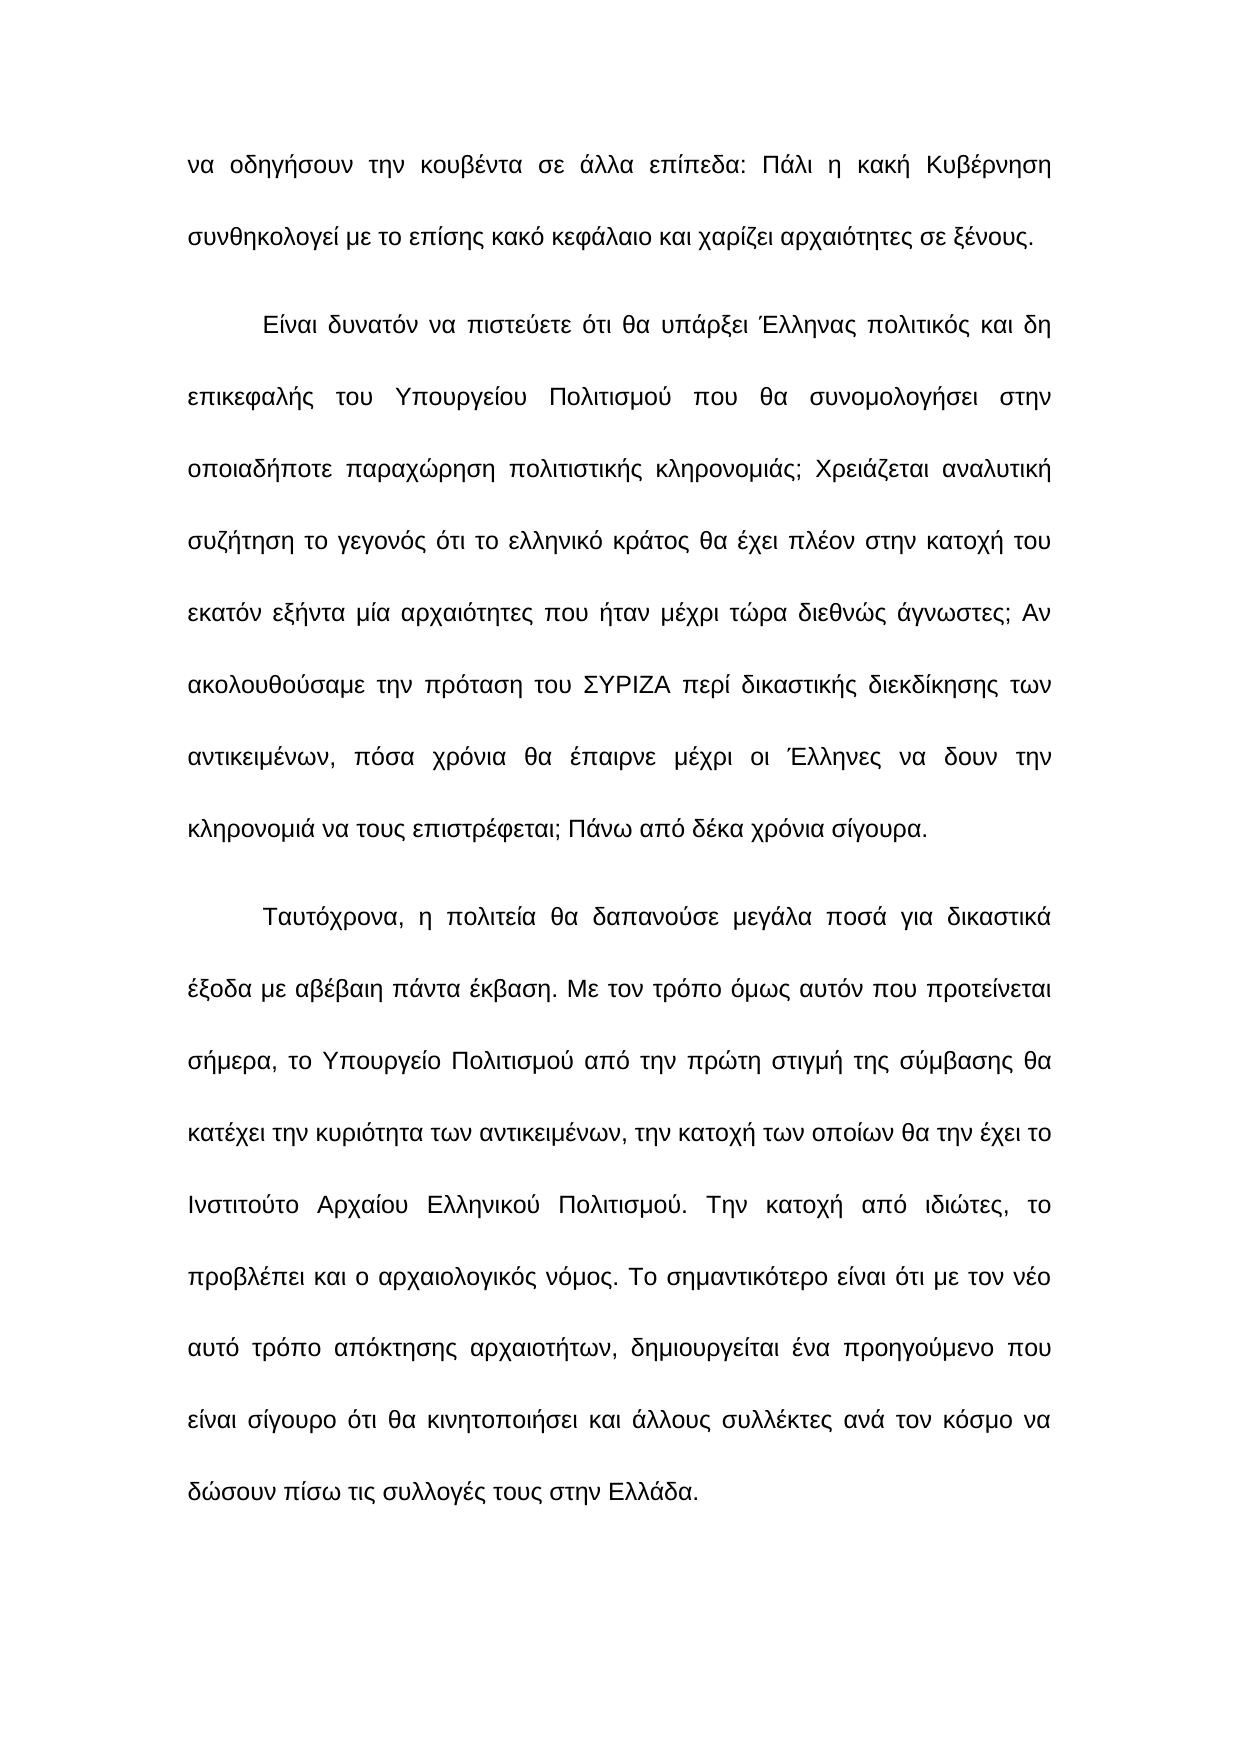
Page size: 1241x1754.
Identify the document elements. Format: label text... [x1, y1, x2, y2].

text Ταυτόχρονα, η πολιτεία θα δαπανούσε μεγάλα ποσά για δικαστικά έξοδα με αβέβαιη πάντα έκβαση. Με τον τρόπο όμως αυτόν που προτείνεται σήμερα, το Υπουργείο Πολιτισμού από την πρώτη στιγμή της σύμβασης θα κατέχει την κυριότητα των αντικειμένων, την κατοχή των οποίων θα την έχει το Ινστιτούτο Αρχαίου Ελληνικού Πολιτισμού. Την κατοχή από ιδιώτες, το προβλέπει και ο αρχαιολογικός νόμος. Το σημαντικότερο είναι ότι με τον νέο αυτό τρόπο απόκτησης αρχαιοτήτων, δημιουργείται ένα προηγούμενο που είναι σίγουρο ότι θα κινητοποιήσει και άλλους συλλέκτες ανά τον κόσμο να δώσουν πίσω τις συλλογές τους στην Ελλάδα. [187, 902, 1053, 1506]
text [187, 150, 1053, 251]
text Είναι δυνατόν να πιστεύετε ότι θα υπάρξει Έλληνας πολιτικός και δη επικεφαλής του Υπουργείου Πολιτισμού που θα συνομολογήσει στην οποιαδήποτε παραχώρηση πολιτιστικής κληρονομιάς; Χρειάζεται αναλυτική συζήτηση το γεγονός ότι το ελληνικό κράτος θα έχει πλέον στην κατοχή του εκατόν εξήντα μία αρχαιότητες που ήταν μέχρι τώρα διεθνώς άγνωστες; Αν ακολουθούσαμε την πρόταση του ΣΥΡΙΖΑ περί δικαστικής διεκδίκησης των αντικειμένων, πόσα χρόνια θα έπαιρνε μέχρι οι Έλληνες να δουν την κληρονομιά να τους επιστρέφεται; Πάνω από δέκα χρόνια σίγουρα. [187, 310, 1053, 842]
